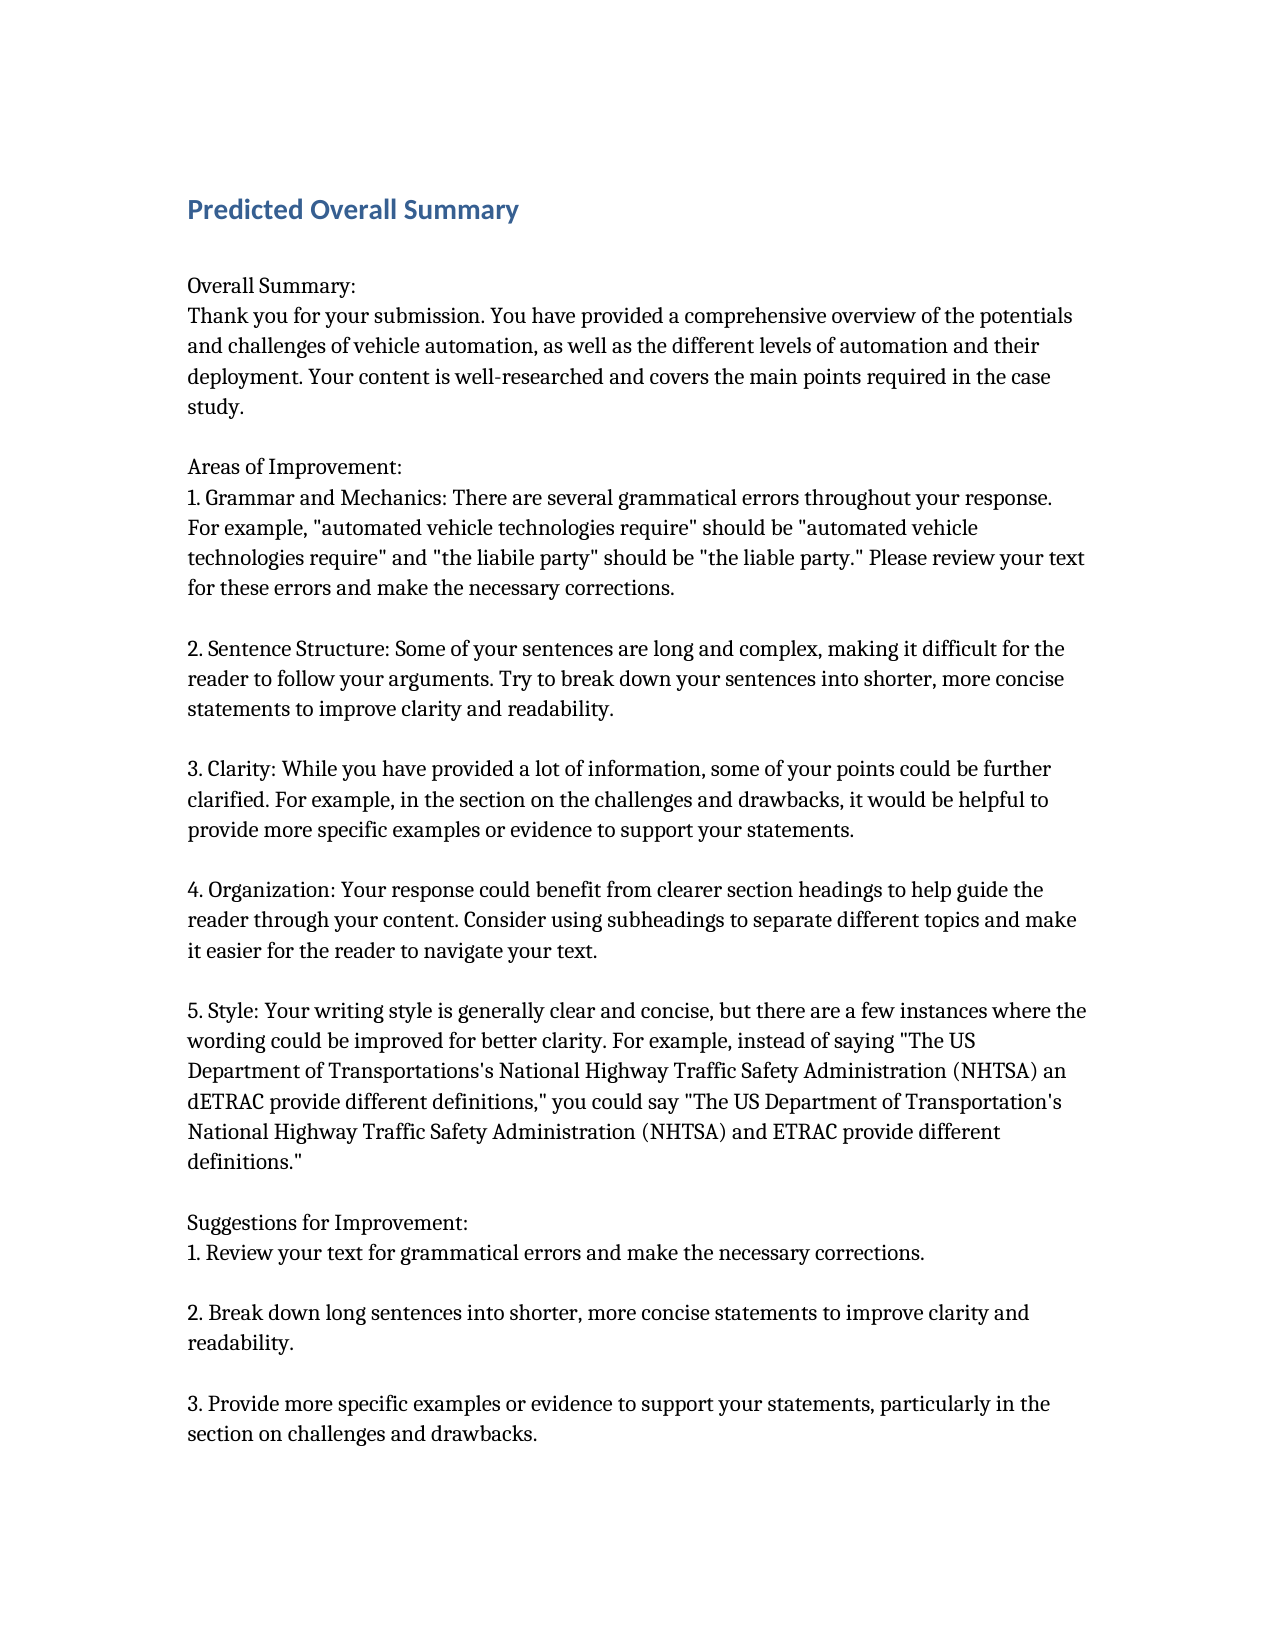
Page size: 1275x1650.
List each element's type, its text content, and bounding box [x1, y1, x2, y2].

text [187, 273, 1087, 1477]
subtitle Predicted Overall Summary [187, 150, 1087, 267]
